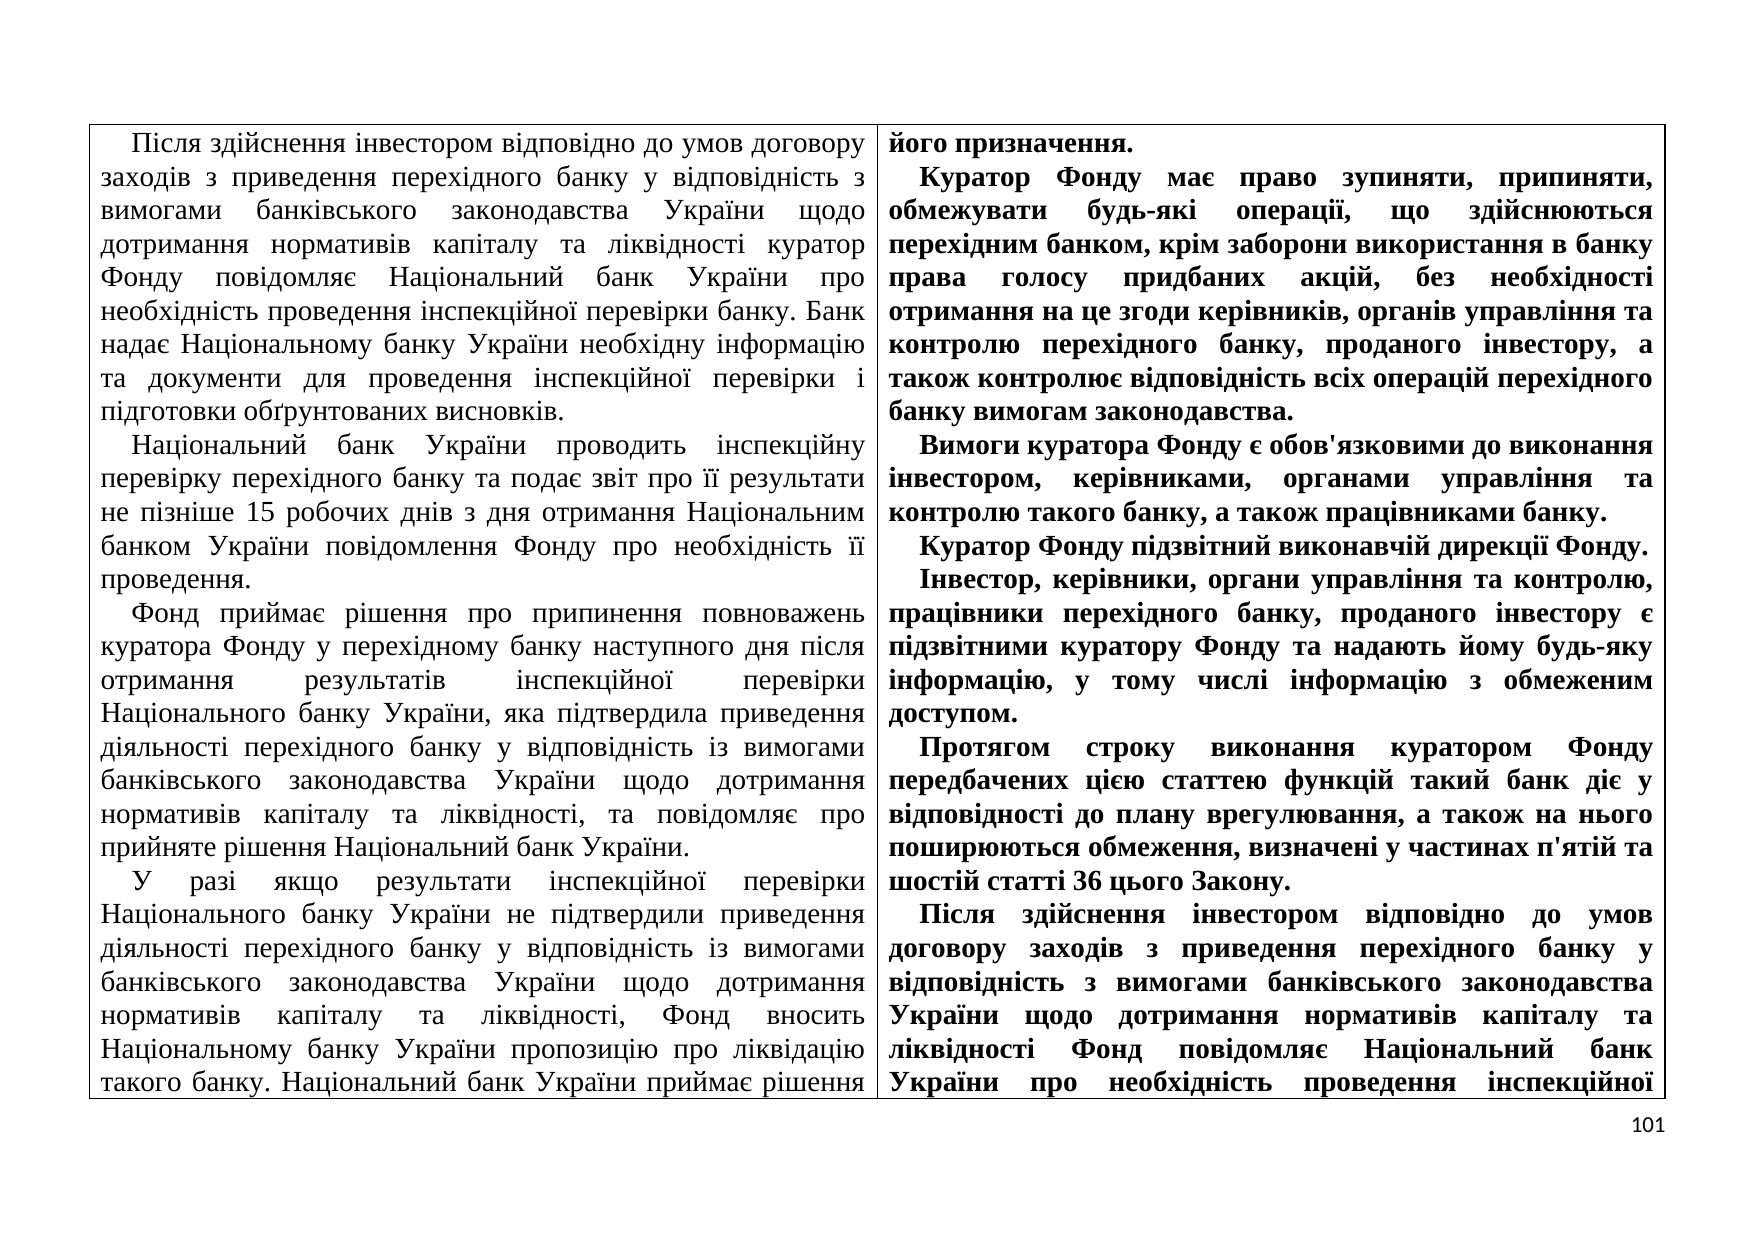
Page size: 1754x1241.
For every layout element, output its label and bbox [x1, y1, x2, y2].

table_cell [90, 125, 877, 1098]
table_cell [878, 125, 1664, 1098]
